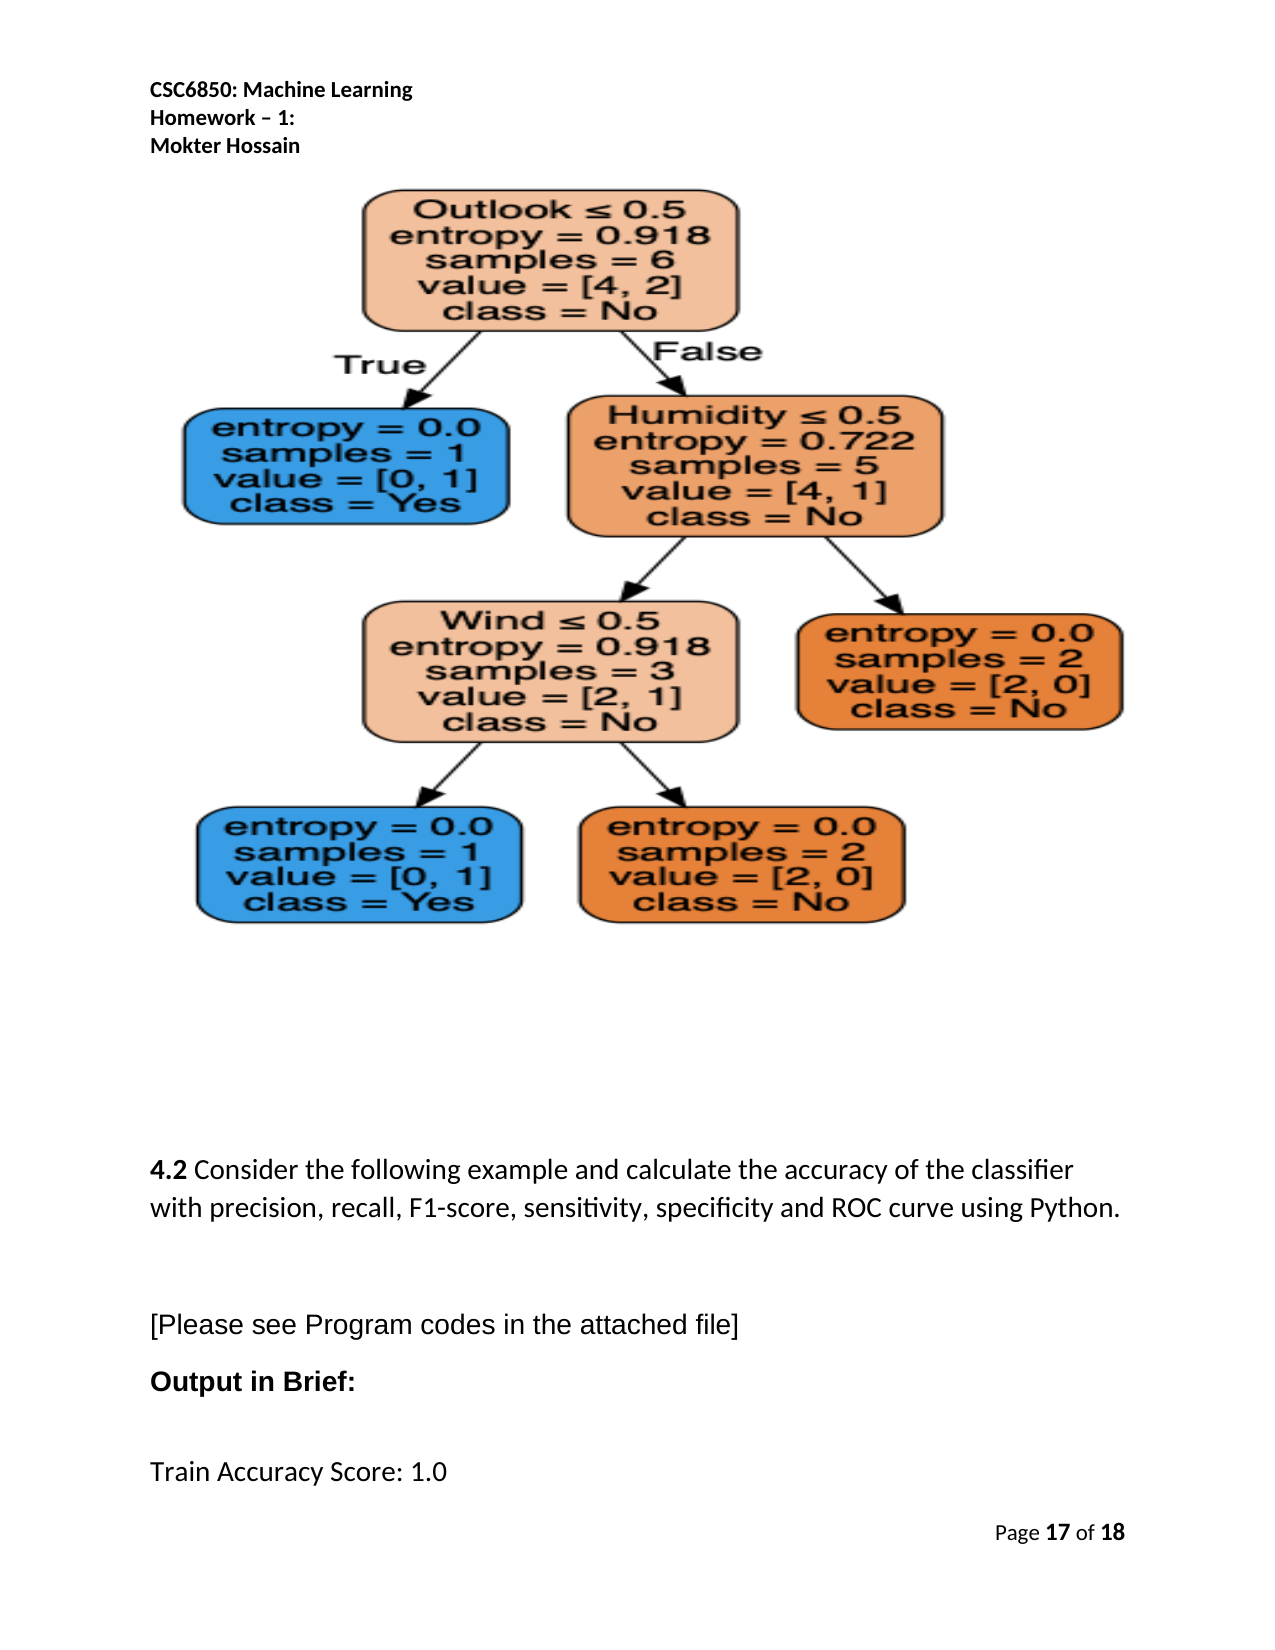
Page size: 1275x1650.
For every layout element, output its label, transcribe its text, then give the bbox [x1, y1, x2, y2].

text Train Accuracy Score: 1.0 [150, 1453, 1125, 1488]
picture [150, 187, 1154, 942]
text Output in Brief: [150, 1365, 1125, 1398]
text 4.2 Consider the following example and calculate the accuracy of the classifier with precision, recall, F1-score, sensitivity, specificity and ROC curve using Python. [150, 1151, 1125, 1225]
text [Please see Program codes in the attached file] [150, 1308, 1125, 1340]
